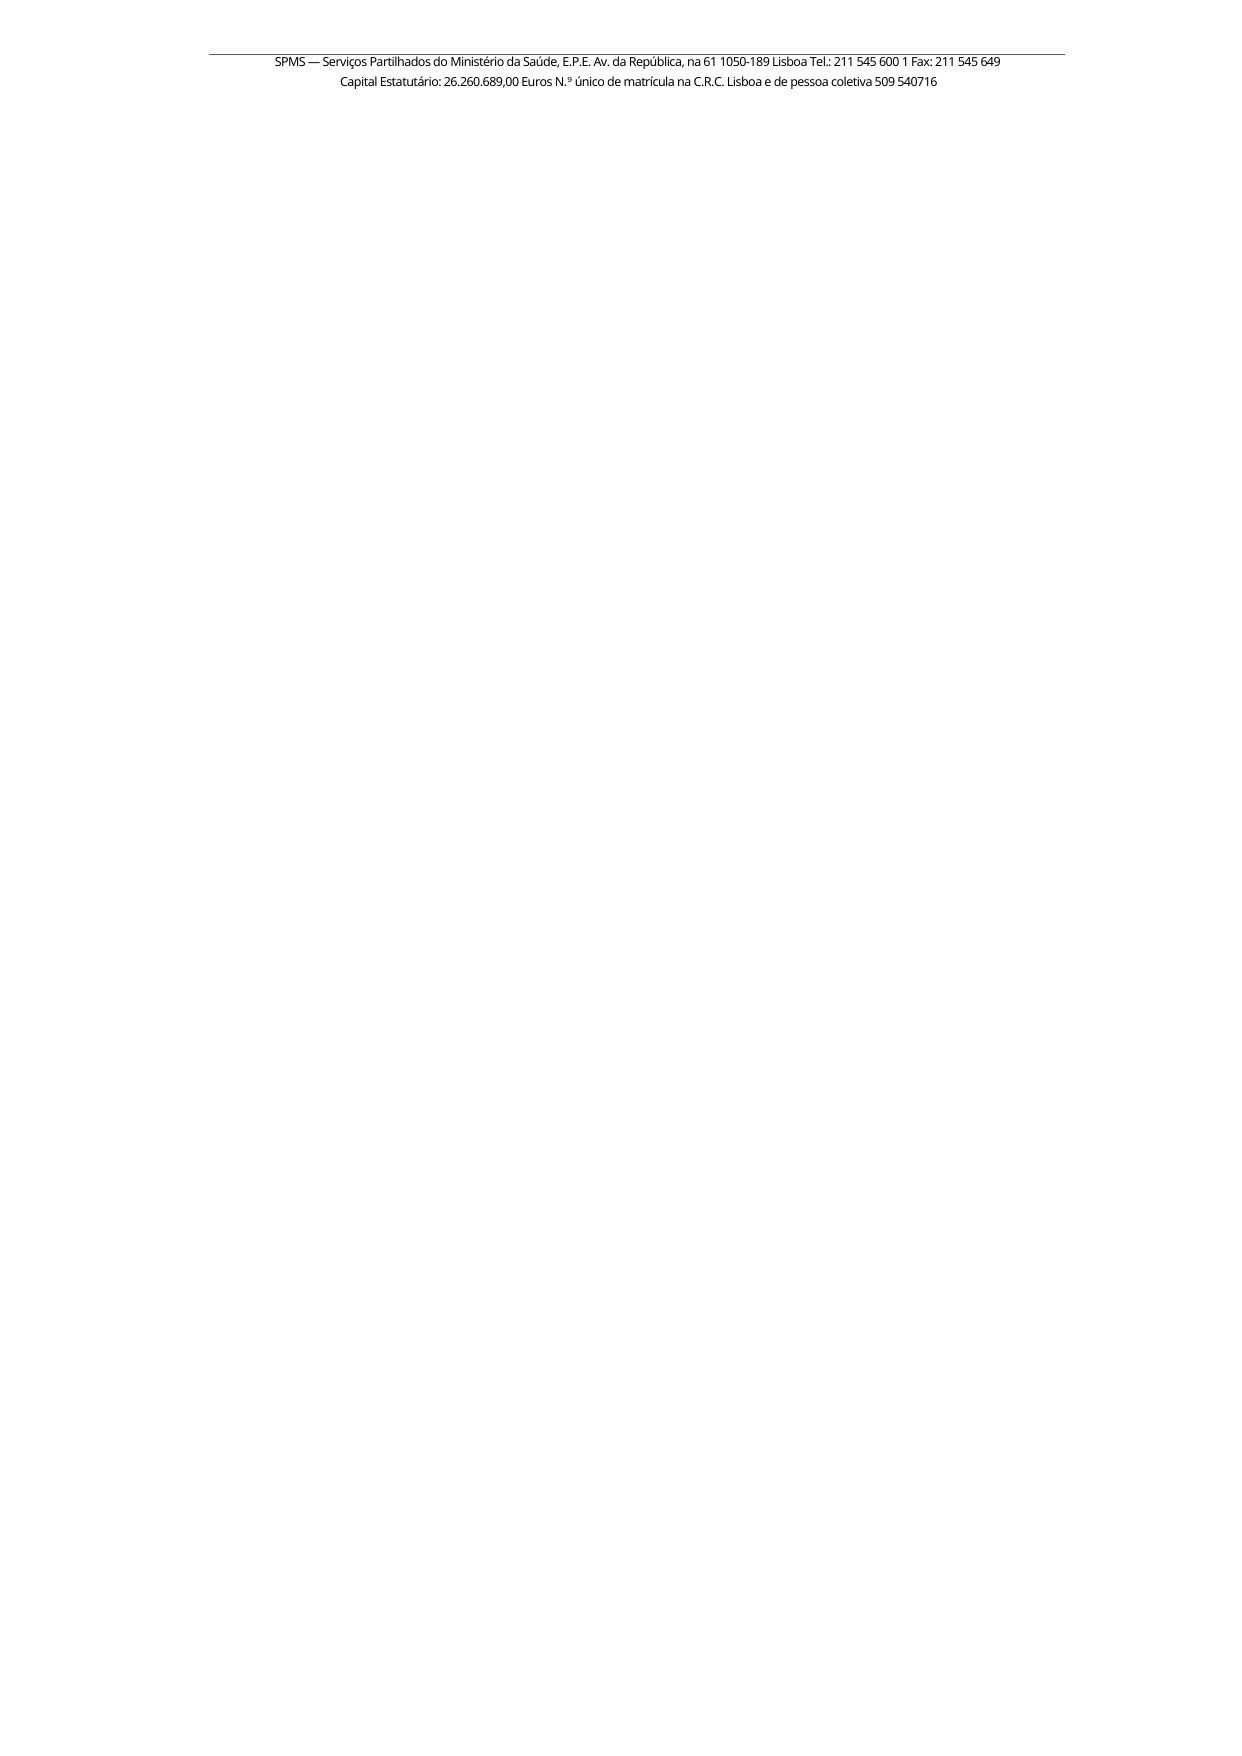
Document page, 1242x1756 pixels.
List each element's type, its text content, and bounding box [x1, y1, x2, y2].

text SPMS — Serviços Partilhados do Ministério da Saúde, E.P.E. Av. da República, na 61 1050-189 Lisboa Tel.: 211 545 600 1 Fax: 211 545 649 Capital Estatutário: 26.260.689,00 Euros N.9 único de matrícula na C.R.C. Lisboa e de pessoa coletiva 509 540716 [178, 53, 1099, 91]
